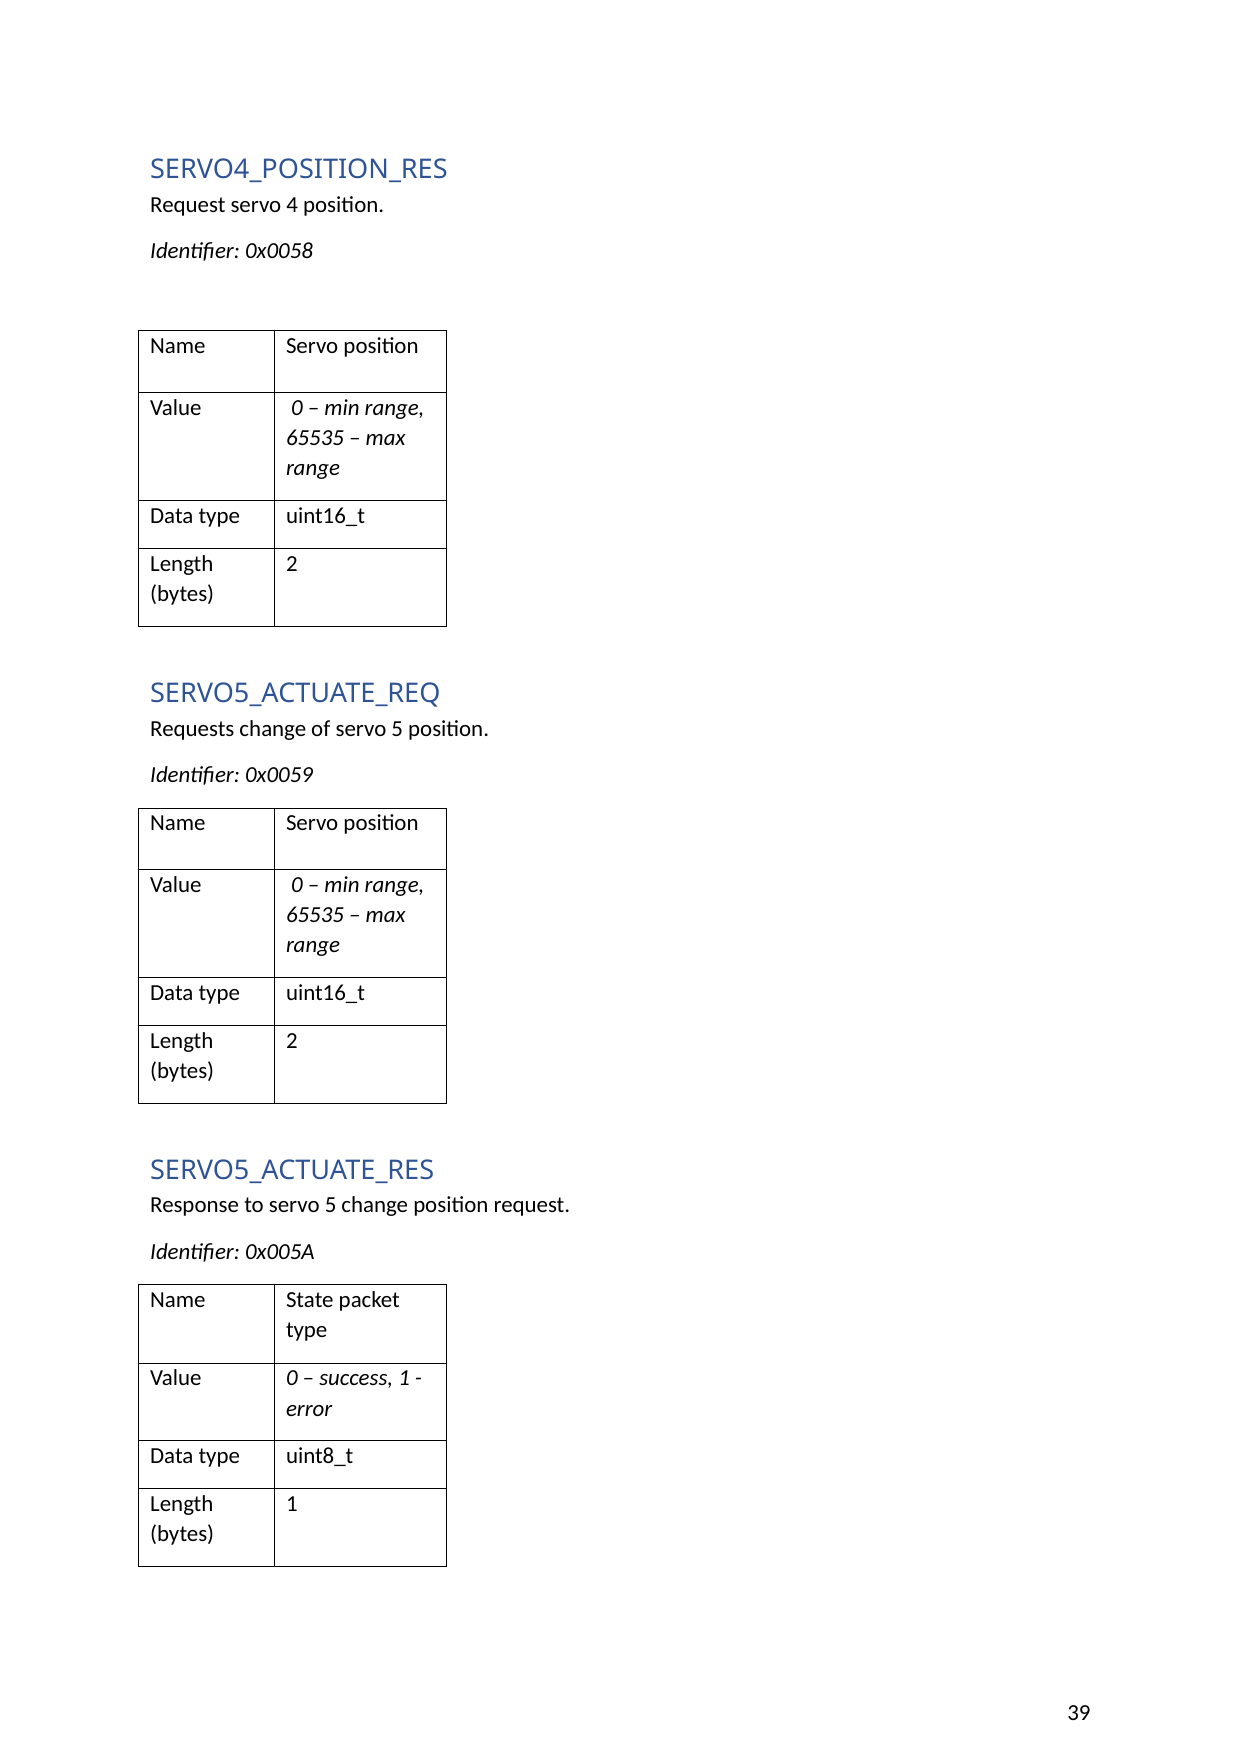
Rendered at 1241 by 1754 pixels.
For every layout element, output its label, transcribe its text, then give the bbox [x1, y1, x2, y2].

table_cell Length (bytes) [139, 549, 274, 626]
table_cell uint16_t [275, 978, 446, 1025]
text Response to servo 5 change position request. [150, 1191, 1090, 1219]
table_cell Value [139, 870, 274, 977]
table_cell Data type [139, 1441, 274, 1488]
table_cell uint8_t [275, 1441, 446, 1488]
table_cell uint16_t [275, 501, 446, 548]
table_cell Length (bytes) [139, 1026, 274, 1103]
subtitle SERVO5_ACTUATE_REQ [150, 674, 1090, 711]
text Requests change of servo 5 position. [150, 714, 1090, 742]
table_cell 1 [275, 1489, 446, 1566]
table_cell Value [139, 393, 274, 500]
table_header State packet type [275, 1285, 446, 1362]
table_cell Value [139, 1364, 274, 1440]
table_cell Length (bytes) [139, 1489, 274, 1566]
table_cell 2 [275, 1026, 446, 1103]
subtitle SERVO4_POSITION_RES [150, 150, 1090, 187]
table_cell Data type [139, 978, 274, 1025]
table_cell 0 – success, 1 - error [275, 1364, 446, 1440]
table_cell Data type [139, 501, 274, 548]
text Identifier: 0x0059 [150, 761, 1090, 788]
table_header Name [139, 1285, 274, 1362]
subtitle SERVO5_ACTUATE_RES [150, 1151, 1090, 1188]
text Request servo 4 position. [150, 190, 1090, 218]
table_header Name [139, 809, 274, 869]
text Identifier: 0x005A [150, 1237, 1090, 1266]
table_header Name [139, 331, 274, 392]
table_cell 0 – min range, 65535 – max range [275, 870, 446, 977]
table_cell 0 – min range, 65535 – max range [275, 393, 446, 500]
text Identifier: 0x0058 [150, 237, 1090, 265]
table_header Servo position [275, 809, 446, 869]
table_cell 2 [275, 549, 446, 626]
table_header Servo position [275, 331, 446, 392]
